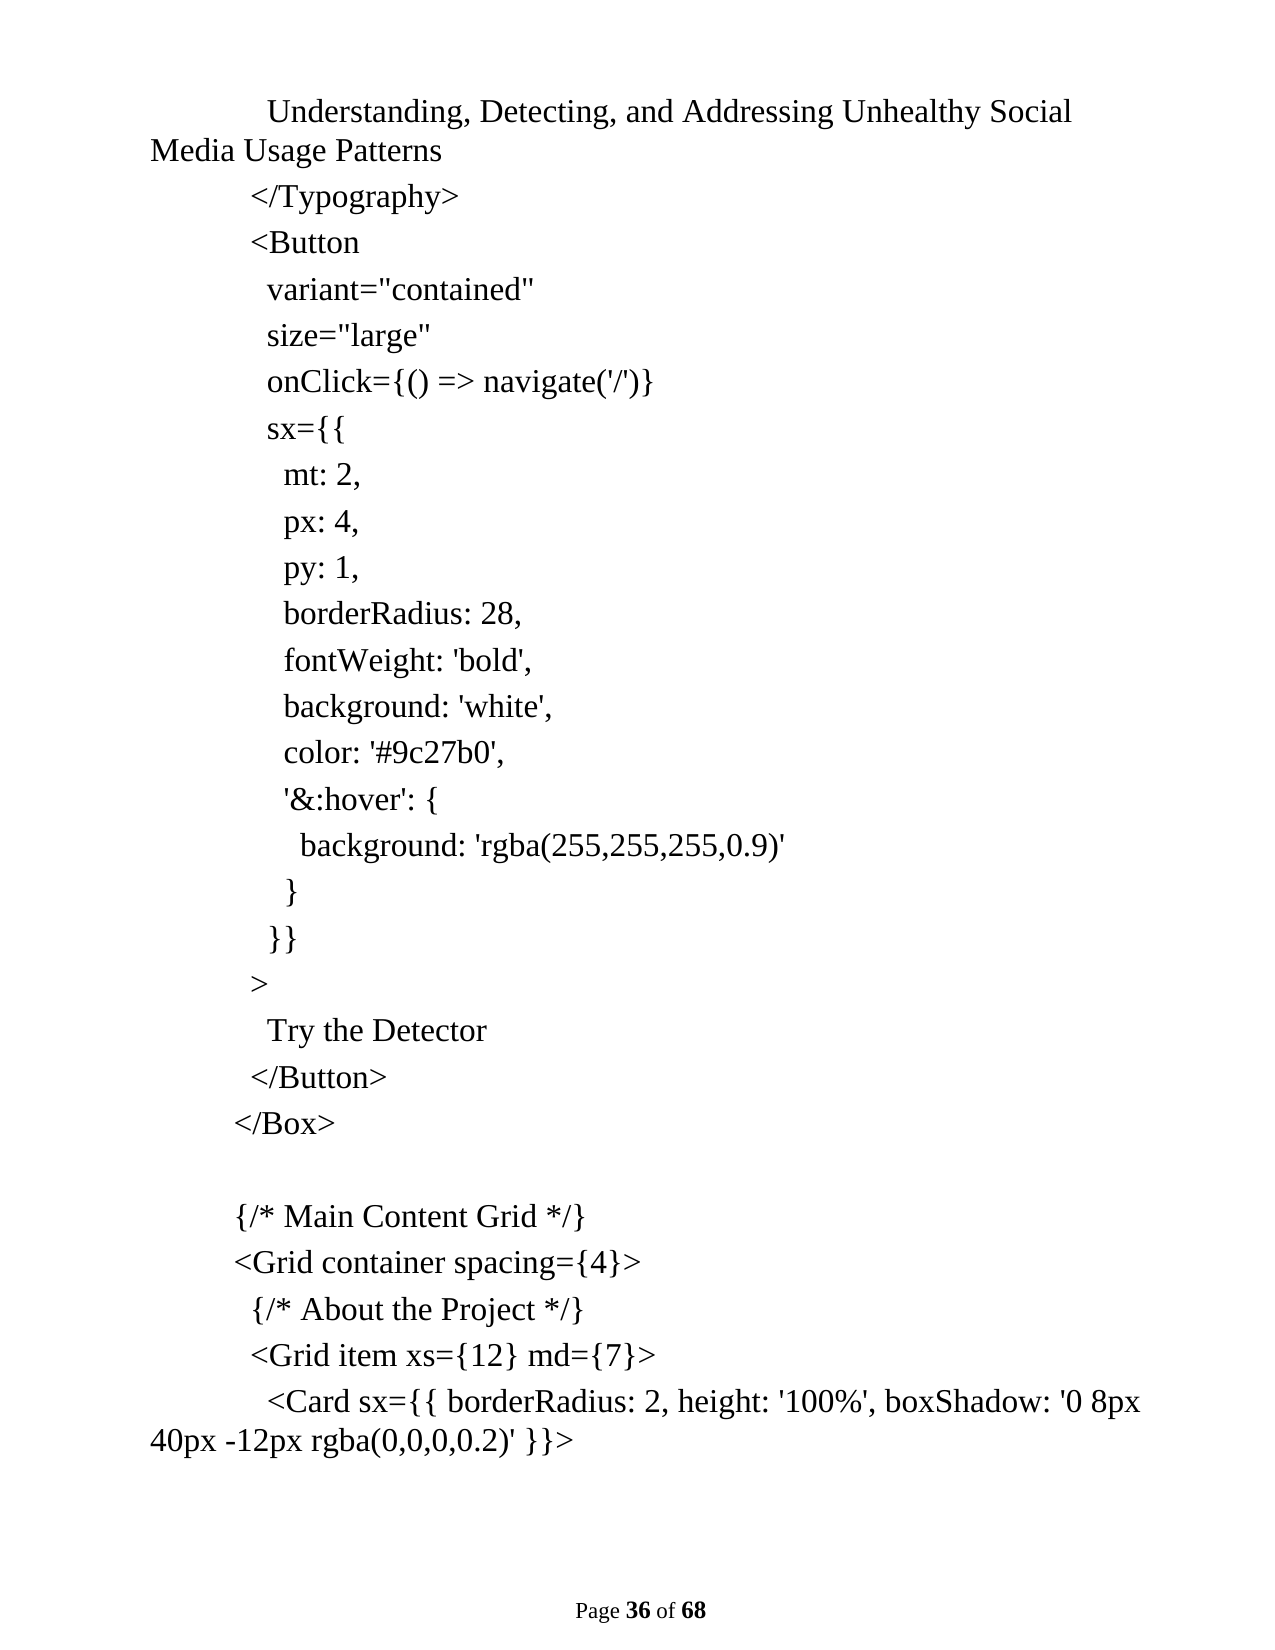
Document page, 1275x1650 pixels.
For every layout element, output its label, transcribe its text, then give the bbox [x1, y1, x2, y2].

text </Box> [150, 1103, 1152, 1142]
text > [150, 964, 1152, 1003]
text sx={{ [150, 408, 1152, 446]
text px: 4, [150, 501, 1152, 539]
text </Typography> [150, 176, 1152, 215]
text onClick={() => navigate('/')} [150, 362, 1152, 400]
text <Button [150, 223, 1152, 261]
text '&:hover': { [150, 779, 1152, 817]
text borderRadius: 28, [150, 593, 1152, 632]
text fontWeight: 'bold', [150, 640, 1152, 678]
text variant="contained" [150, 269, 1152, 307]
text {/* About the Project */} [150, 1289, 1152, 1327]
text py: 1, [150, 547, 1152, 586]
text mt: 2, [150, 454, 1152, 493]
text <Grid item xs={12} md={7}> [150, 1335, 1152, 1373]
text Understanding, Detecting, and Addressing Unhealthy Social Media Usage Patterns [150, 92, 1152, 168]
text Try the Detector [150, 1011, 1152, 1049]
text }} [150, 918, 1152, 956]
text size="large" [150, 315, 1152, 354]
text </Button> [150, 1057, 1152, 1095]
text {/* Main Content Grid */} [150, 1196, 1152, 1234]
text background: 'white', [150, 686, 1152, 724]
text <Card sx={{ borderRadius: 2, height: '100%', boxShadow: '0 8px 40px -12px rgba(0,0,0,0.2)' }}> [150, 1382, 1152, 1458]
text background: 'rgba(255,255,255,0.9)' [150, 825, 1152, 864]
text <Grid container spacing={4}> [150, 1242, 1152, 1281]
text color: '#9c27b0', [150, 733, 1152, 771]
text } [150, 872, 1152, 910]
